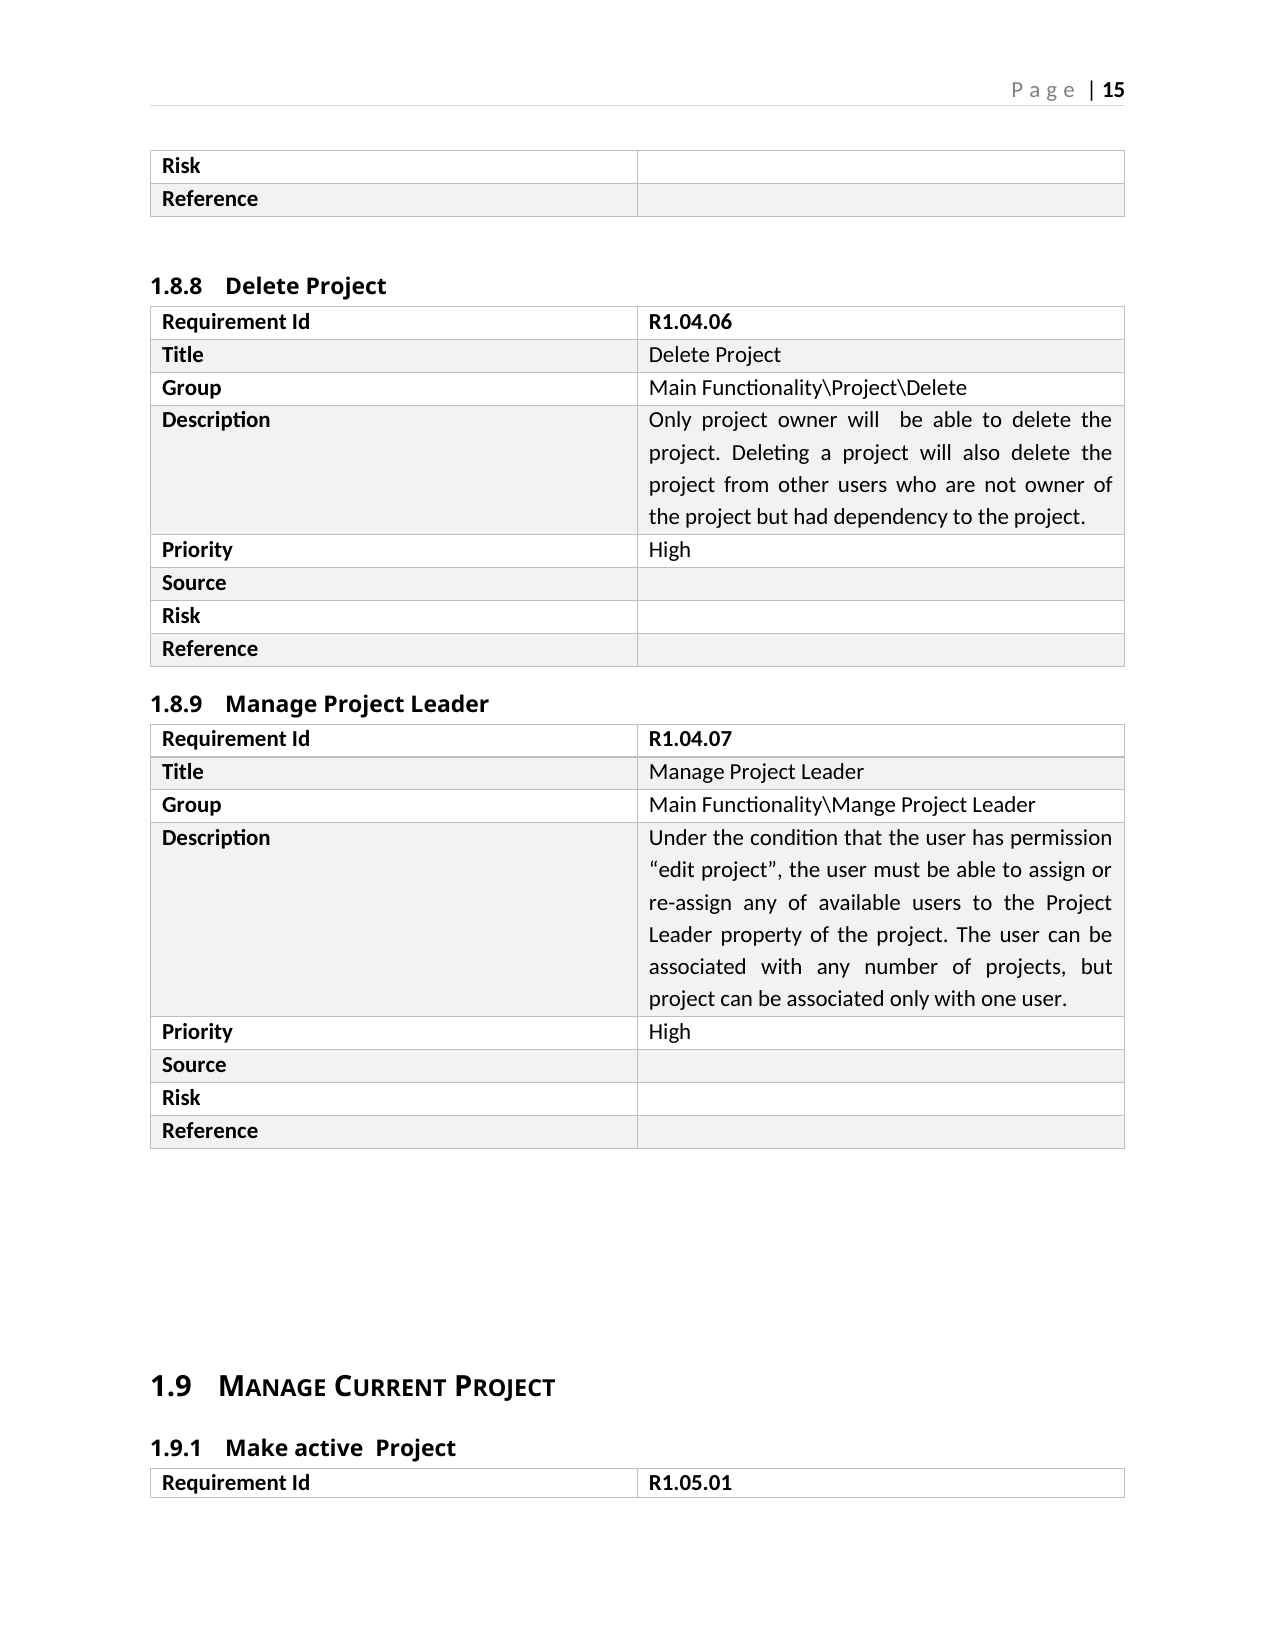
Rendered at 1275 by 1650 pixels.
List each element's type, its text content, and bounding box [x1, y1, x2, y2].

table_cell [638, 151, 1124, 183]
table_cell Risk [151, 1083, 637, 1115]
table_header R1.05.01 [638, 1469, 1124, 1497]
table_cell [638, 1050, 1124, 1082]
table_cell Main Functionality\Project\Delete [638, 373, 1124, 404]
table_header R1.04.07 [638, 725, 1124, 756]
table_cell Risk [151, 151, 637, 183]
table_cell High [638, 1017, 1124, 1049]
table_cell [638, 568, 1124, 600]
table_cell High [638, 535, 1124, 567]
table_cell Only project owner will be able to delete the project. Deleting a project will also delete the project from other users who are not owner of the project but had dependency to the project. [638, 406, 1124, 534]
table_cell Source [151, 1050, 637, 1082]
table_cell [638, 184, 1124, 216]
table_cell Title [151, 758, 637, 789]
subtitle Manage Project Leader [150, 688, 1125, 719]
table_cell Manage Project Leader [638, 758, 1124, 789]
table_cell Description [151, 406, 637, 534]
table_cell Reference [151, 1116, 637, 1148]
table_cell Title [151, 340, 637, 372]
table_cell [638, 1083, 1124, 1115]
table_cell Reference [151, 184, 637, 216]
table_cell Group [151, 373, 637, 404]
table_cell Priority [151, 1017, 637, 1049]
table_cell Risk [151, 601, 637, 633]
subtitle Make active Project [150, 1432, 1125, 1463]
table_cell Priority [151, 535, 637, 567]
table_cell [638, 601, 1124, 633]
table_header Requirement Id [151, 1469, 637, 1497]
table_cell Description [151, 823, 637, 1016]
table_cell [638, 1116, 1124, 1148]
table_cell Main Functionality\Mange Project Leader [638, 790, 1124, 822]
table_cell [638, 634, 1124, 666]
subtitle Delete Project [150, 270, 1125, 301]
table_cell Group [151, 790, 637, 822]
table_cell Source [151, 568, 637, 600]
subtitle Manage Current Project [150, 1365, 1125, 1405]
table_cell Reference [151, 634, 637, 666]
table_cell Delete Project [638, 340, 1124, 372]
table_header R1.04.06 [638, 307, 1124, 339]
table_header Requirement Id [151, 725, 637, 756]
table_header Requirement Id [151, 307, 637, 339]
table_cell Under the condition that the user has permission “edit project”, the user must be able to assign or re-assign any of available users to the Project Leader property of the project. The user can be associated with any number of projects, but project can be associated only with one user. [638, 823, 1124, 1016]
